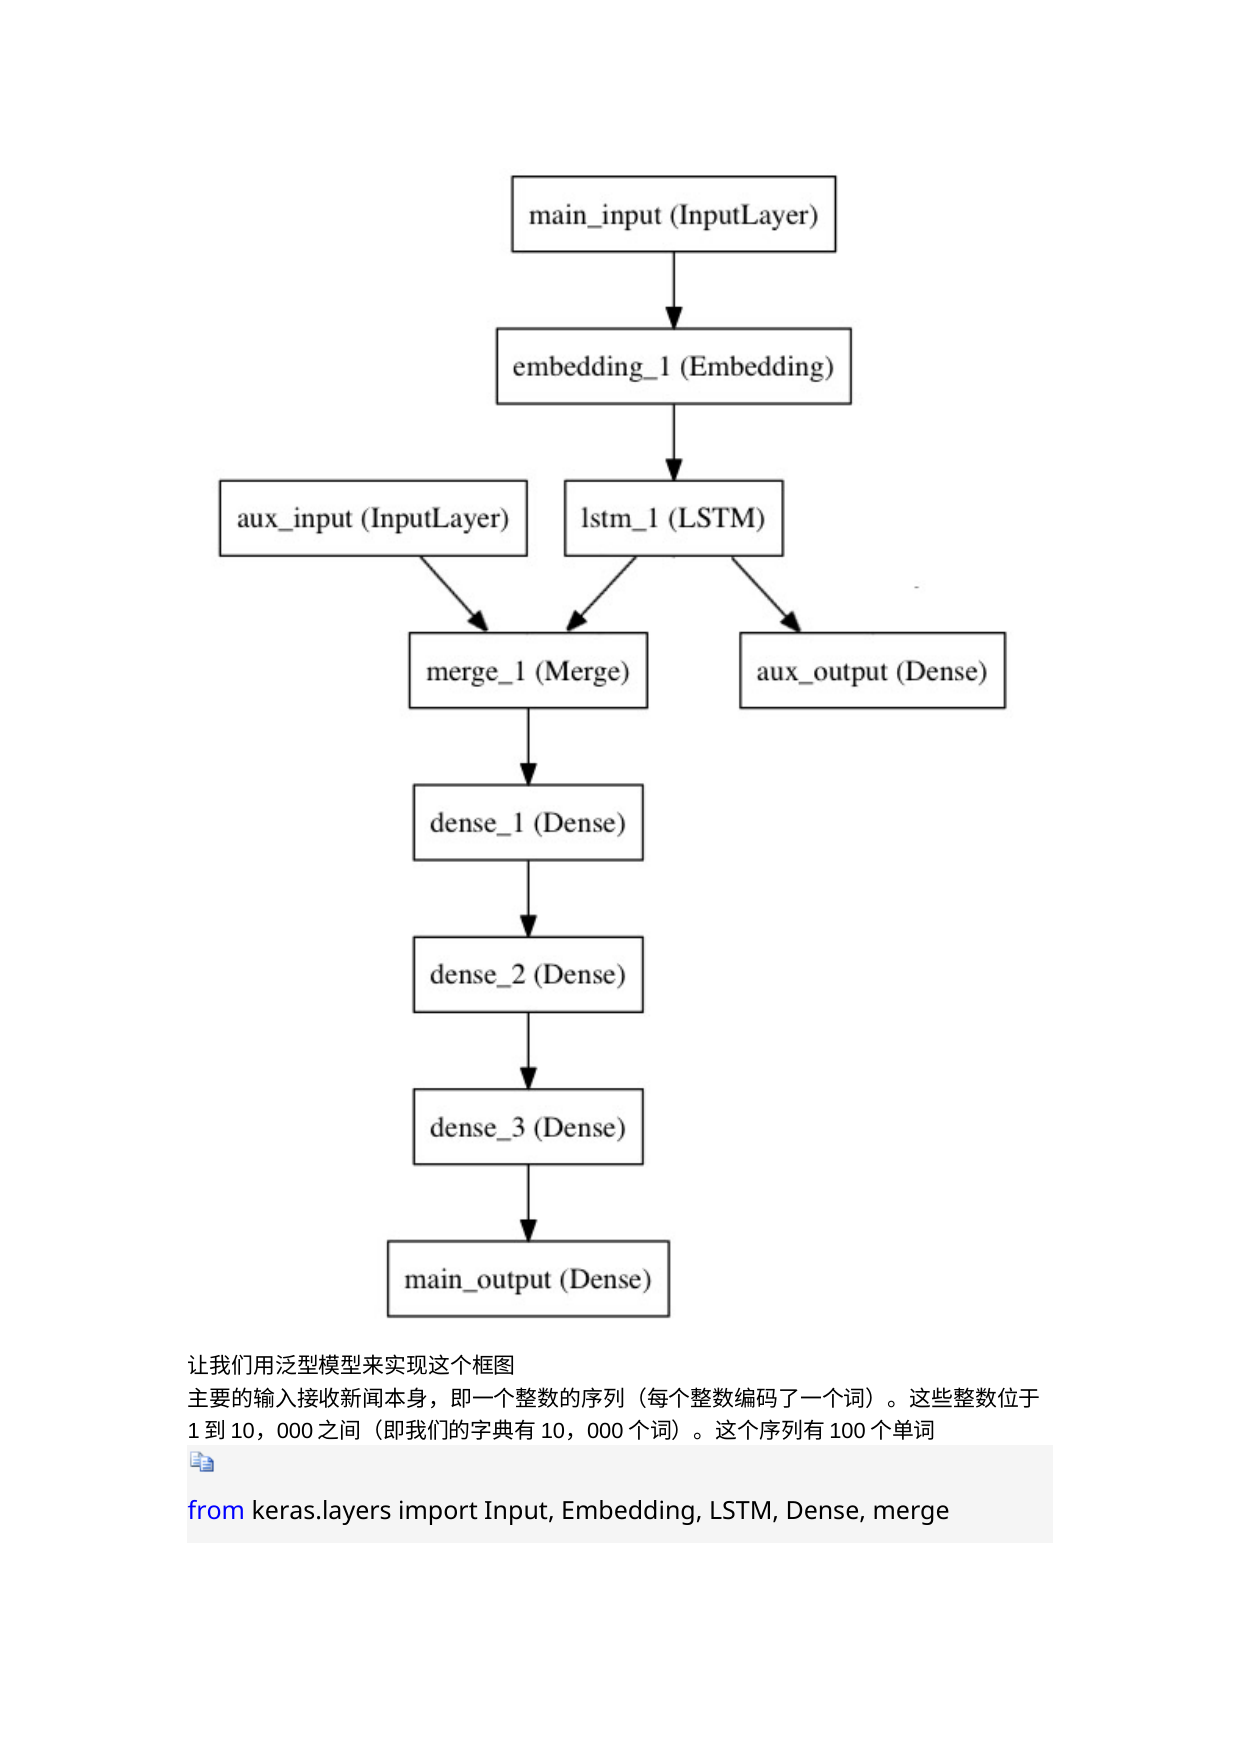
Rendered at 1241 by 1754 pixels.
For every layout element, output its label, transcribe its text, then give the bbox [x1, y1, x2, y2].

picture [187, 168, 1028, 1326]
text 让我们用泛型模型来实现这个框图 主要的输入接收新闻本身，即一个整数的序列（每个整数编码了一个词）。这些整数位于1到10，000之间（即我们的字典有10，000个词）。这个序列有100个单词 [187, 1348, 1053, 1445]
picture [187, 1445, 219, 1477]
text from keras.layers import Input, Embedding, LSTM, Dense, merge [187, 1478, 1053, 1543]
